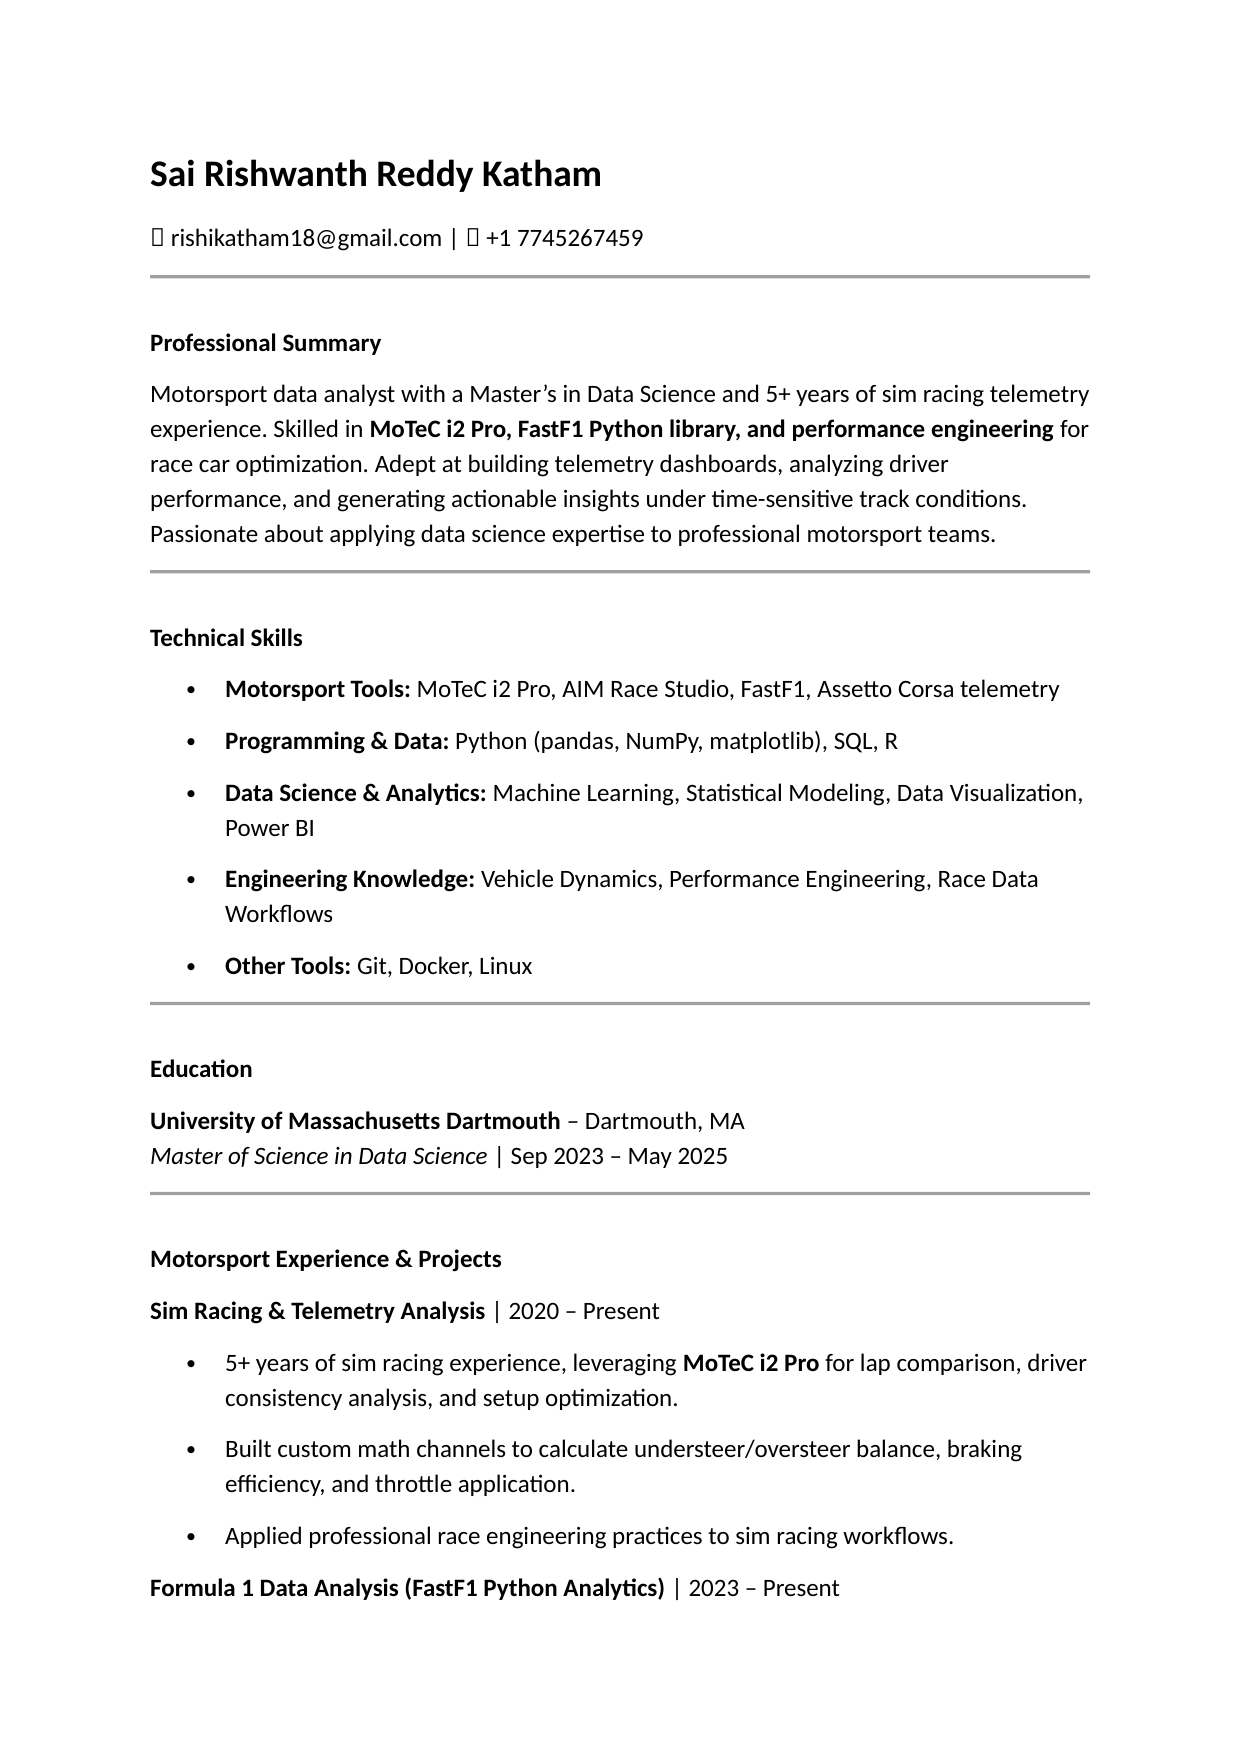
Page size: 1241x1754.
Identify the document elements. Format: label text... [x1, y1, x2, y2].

text Education [150, 1053, 1090, 1084]
text Sai Rishwanth Reddy Katham [150, 150, 1090, 196]
text University of Massachusetts Dartmouth – Dartmouth, MA Master of Science in Data Science | Sep 2023 – May 2025 [150, 1105, 1090, 1171]
text Professional Summary [150, 327, 1090, 357]
text Motorsport Experience & Projects [150, 1243, 1090, 1274]
list Other Tools: Git, Docker, Linux [187, 950, 1090, 981]
list Motorsport Tools: MoTeC i2 Pro, AIM Race Studio, FastF1, Assetto Corsa telemetry [187, 673, 1090, 704]
list Built custom math channels to calculate understeer/oversteer balance, braking efficiency, and throttle application. [187, 1433, 1090, 1499]
text Technical Skills [150, 622, 1090, 652]
text Sim Racing & Telemetry Analysis | 2020 – Present [150, 1295, 1090, 1326]
list 5+ years of sim racing experience, leveraging MoTeC i2 Pro for lap comparison, driver consistency analysis, and setup optimization. [187, 1347, 1090, 1412]
list Data Science & Analytics: Machine Learning, Statistical Modeling, Data Visualization, Power BI [187, 777, 1090, 842]
list Applied professional race engineering practices to sim racing workflows. [187, 1520, 1090, 1551]
list Engineering Knowledge: Vehicle Dynamics, Performance Engineering, Race Data Workflows [187, 863, 1090, 929]
text Formula 1 Data Analysis (FastF1 Python Analytics) | 2023 – Present [150, 1572, 1090, 1602]
text Motorsport data analyst with a Master’s in Data Science and 5+ years of sim racing telemetry experience. Skilled in MoTeC i2 Pro, FastF1 Python library, and performance engineering for race car optimization. Adept at building telemetry dashboards, analyzing driver performance, and generating actionable insights under time-sensitive track conditions. Passionate about applying data science expertise to professional motorsport teams. [150, 378, 1090, 549]
list Programming & Data: Python (pandas, NumPy, matplotlib), SQL, R [187, 725, 1090, 756]
text 📧 rishikatham18@gmail.com | 📱 +1 7745267459 [150, 219, 1090, 253]
